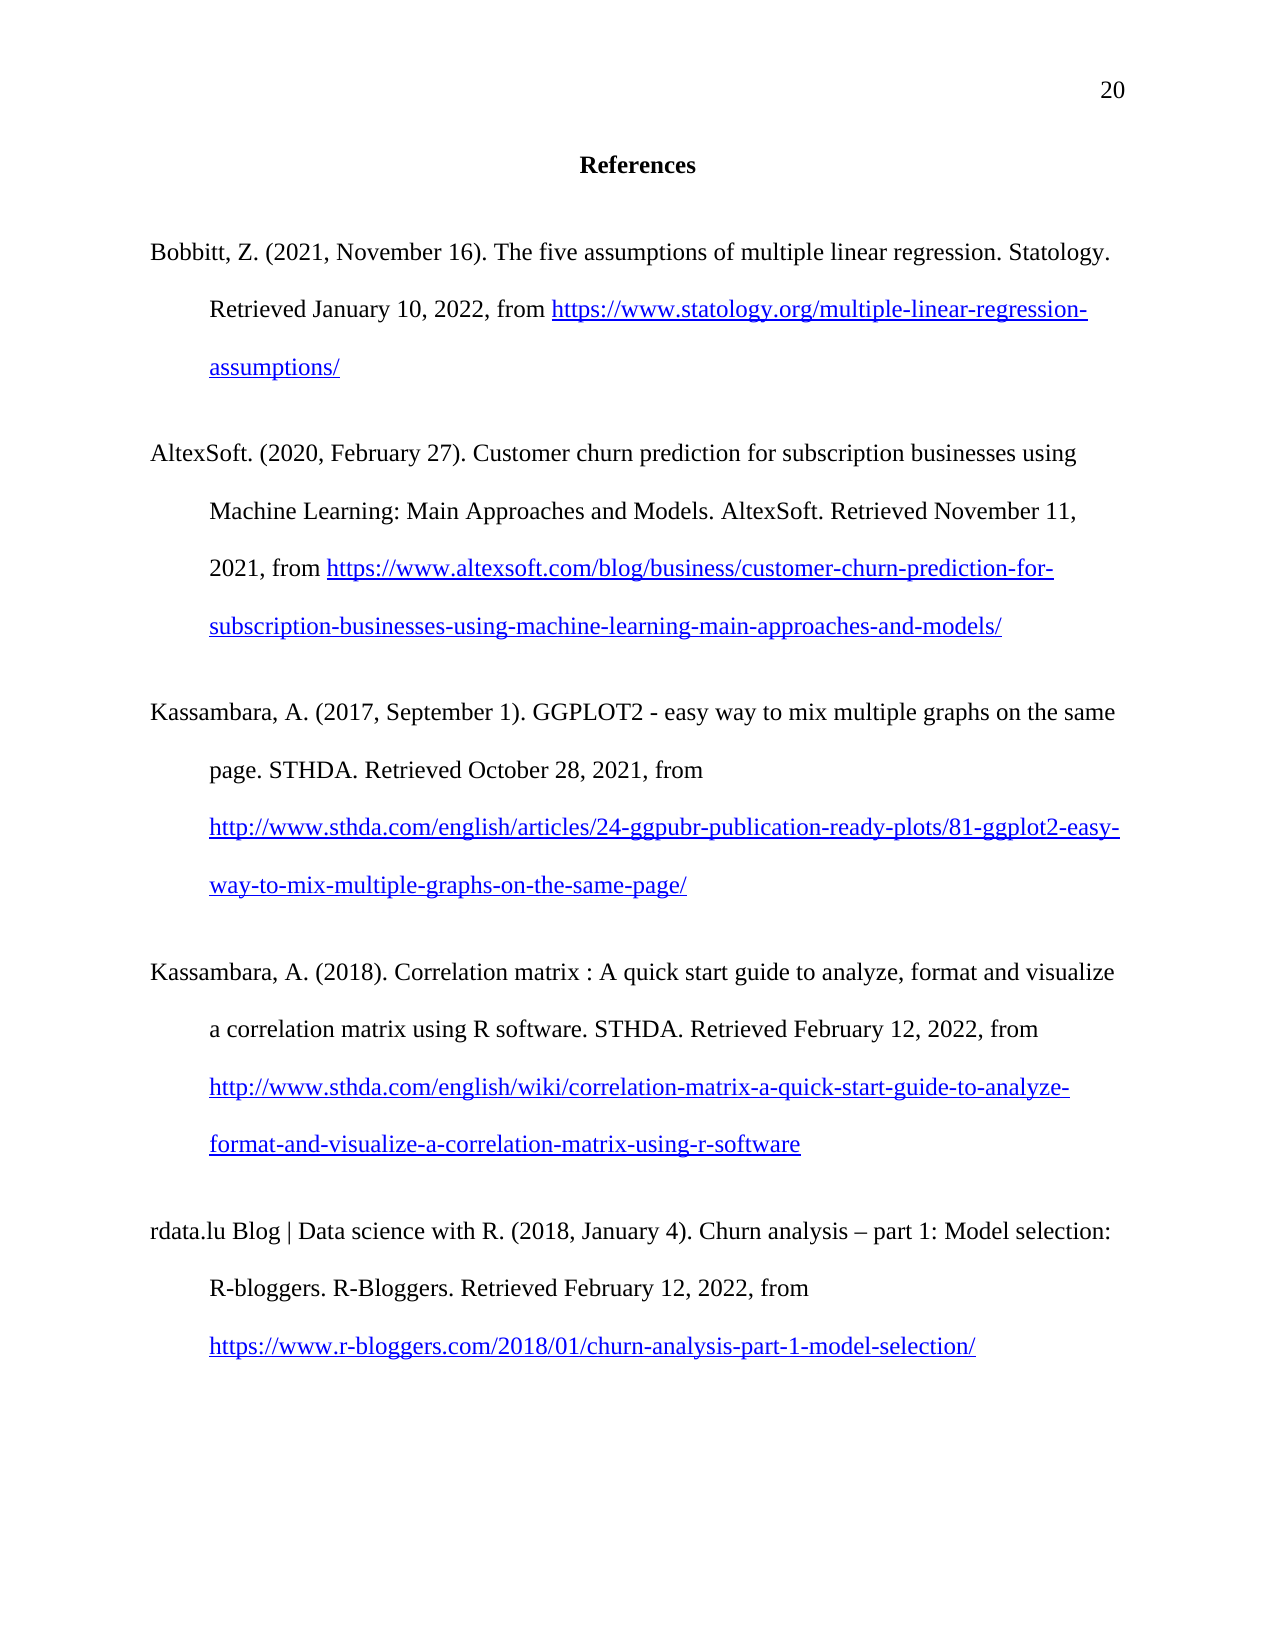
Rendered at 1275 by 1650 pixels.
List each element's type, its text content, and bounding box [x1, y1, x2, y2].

title References [150, 150, 1125, 179]
text Kassambara, A. (2017, September 1). GGPLOT2 - easy way to mix multiple graphs on the same page. STHDA. Retrieved October 28, 2021, from http://www.sthda.com/english/articles/24-ggpubr-publication-ready-plots/81-ggplot2-easy-way-to-mix-multiple-graphs-on-the-same-page/ [150, 697, 1125, 899]
text Bobbitt, Z. (2021, November 16). The five assumptions of multiple linear regression. Statology. Retrieved January 10, 2022, from https://www.statology.org/multiple-linear-regression-assumptions/ [150, 237, 1125, 380]
text rdata.lu Blog | Data science with R. (2018, January 4). Churn analysis – part 1: Model selection: R-bloggers. R-Bloggers. Retrieved February 12, 2022, from https://www.r-bloggers.com/2018/01/churn-analysis-part-1-model-selection/ [150, 1216, 1125, 1359]
text Kassambara, A. (2018). Correlation matrix : A quick start guide to analyze, format and visualize a correlation matrix using R software. STHDA. Retrieved February 12, 2022, from http://www.sthda.com/english/wiki/correlation-matrix-a-quick-start-guide-to-analyze-format-and-visualize-a-correlation-matrix-using-r-software [150, 957, 1125, 1158]
text AltexSoft. (2020, February 27). Customer churn prediction for subscription businesses using Machine Learning: Main Approaches and Models. AltexSoft. Retrieved November 11, 2021, from https://www.altexsoft.com/blog/business/customer-churn-prediction-for-subscription-businesses-using-machine-learning-main-approaches-and-models/ [150, 438, 1125, 639]
